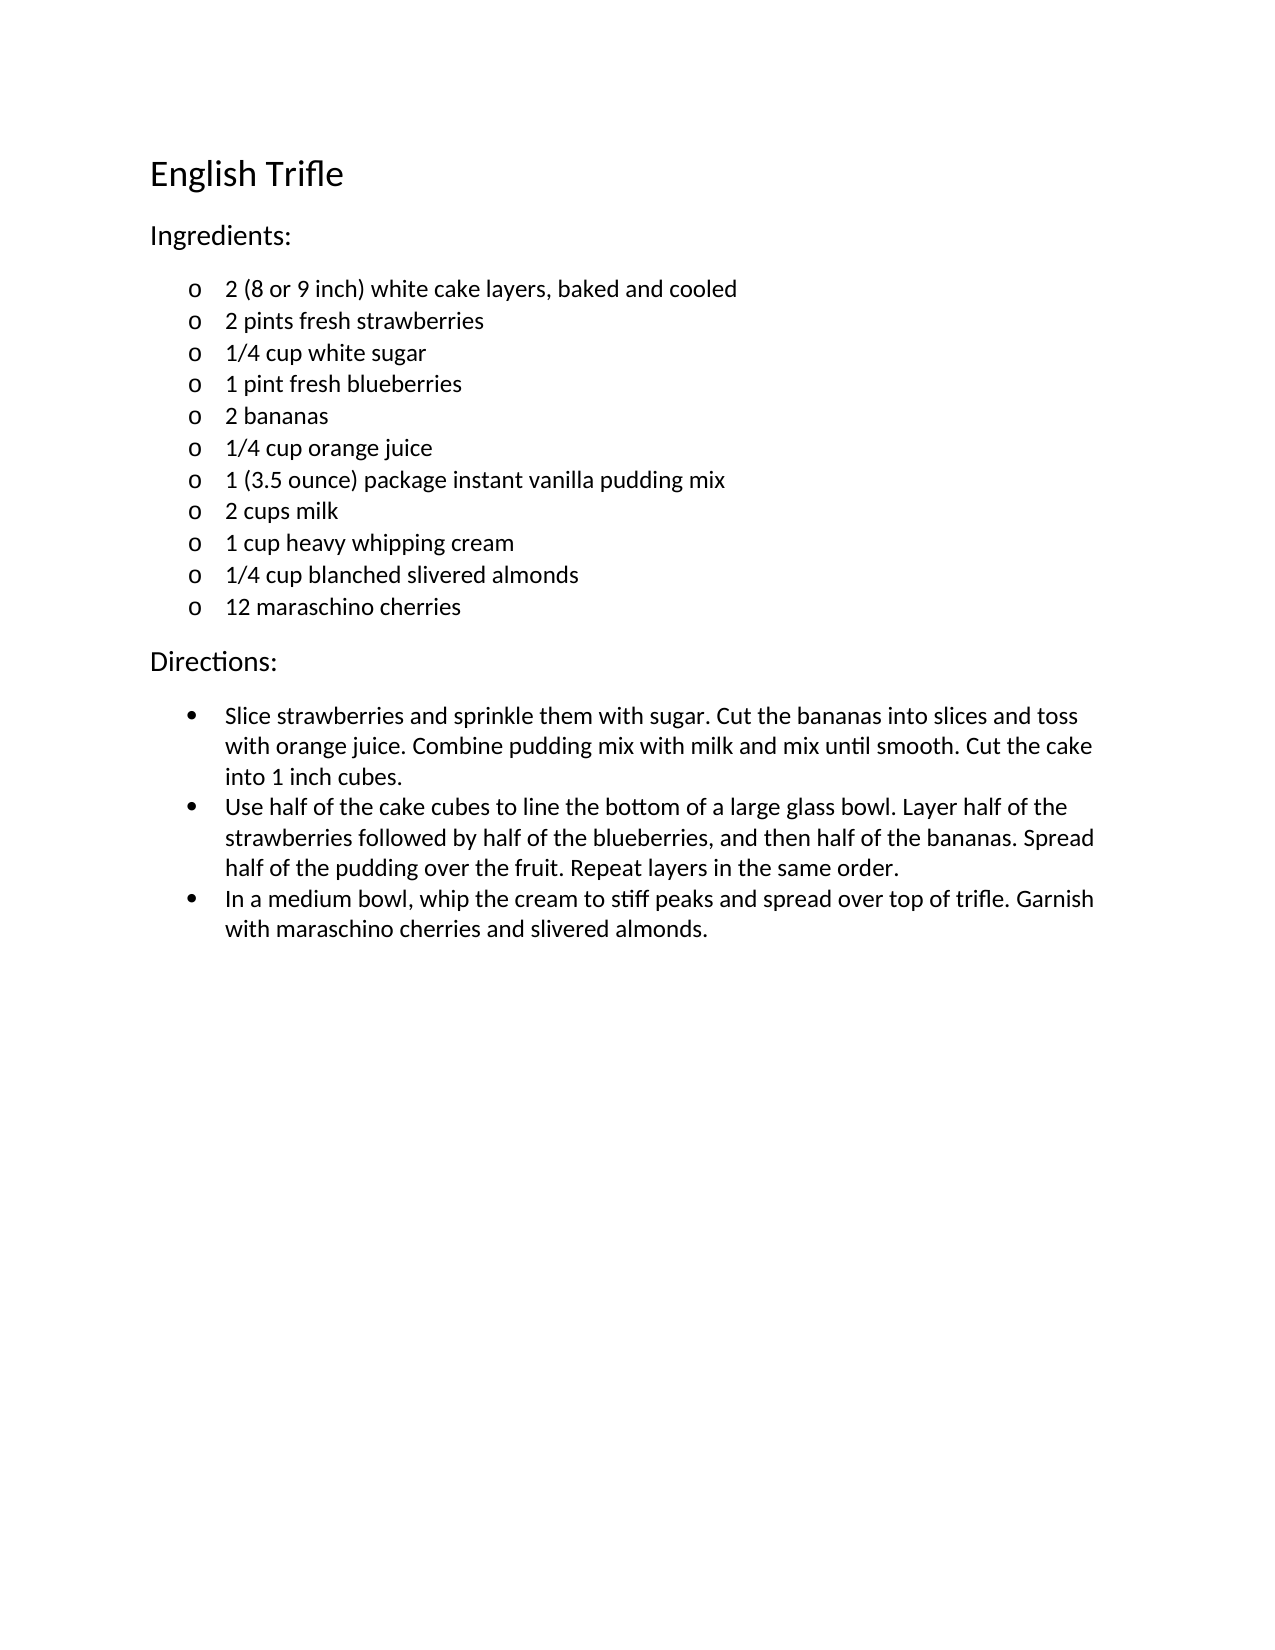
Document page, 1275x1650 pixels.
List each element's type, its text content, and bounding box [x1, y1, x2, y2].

list 2 (8 or 9 inch) white cake layers, baked and cooled [187, 273, 1125, 305]
list 1 (3.5 ounce) package instant vanilla pudding mix [187, 464, 1125, 496]
text English Trifle [150, 150, 1125, 196]
list 1/4 cup blanched slivered almonds [187, 559, 1125, 591]
list 2 cups milk [187, 496, 1125, 527]
text Ingredients: [150, 217, 1125, 252]
list 1 cup heavy whipping cream [187, 527, 1125, 559]
list 2 pints fresh strawberries [187, 305, 1125, 337]
text Directions: [150, 643, 1125, 679]
list 2 bananas [187, 400, 1125, 432]
list In a medium bowl, whip the cream to stiff peaks and spread over top of trifle. Garnish with maraschino cherries and slivered almonds. [187, 883, 1125, 944]
list 1/4 cup white sugar [187, 337, 1125, 368]
list Use half of the cake cubes to line the bottom of a large glass bowl. Layer half of the strawberries followed by half of the blueberries, and then half of the bananas. Spread half of the pudding over the fruit. Repeat layers in the same order. [187, 791, 1125, 883]
list Slice strawberries and sprinkle them with sugar. Cut the bananas into slices and toss with orange juice. Combine pudding mix with milk and mix until smooth. Cut the cake into 1 inch cubes. [187, 700, 1125, 791]
list 1 pint fresh blueberries [187, 368, 1125, 400]
list 12 maraschino cherries [187, 591, 1125, 623]
list 1/4 cup orange juice [187, 432, 1125, 464]
